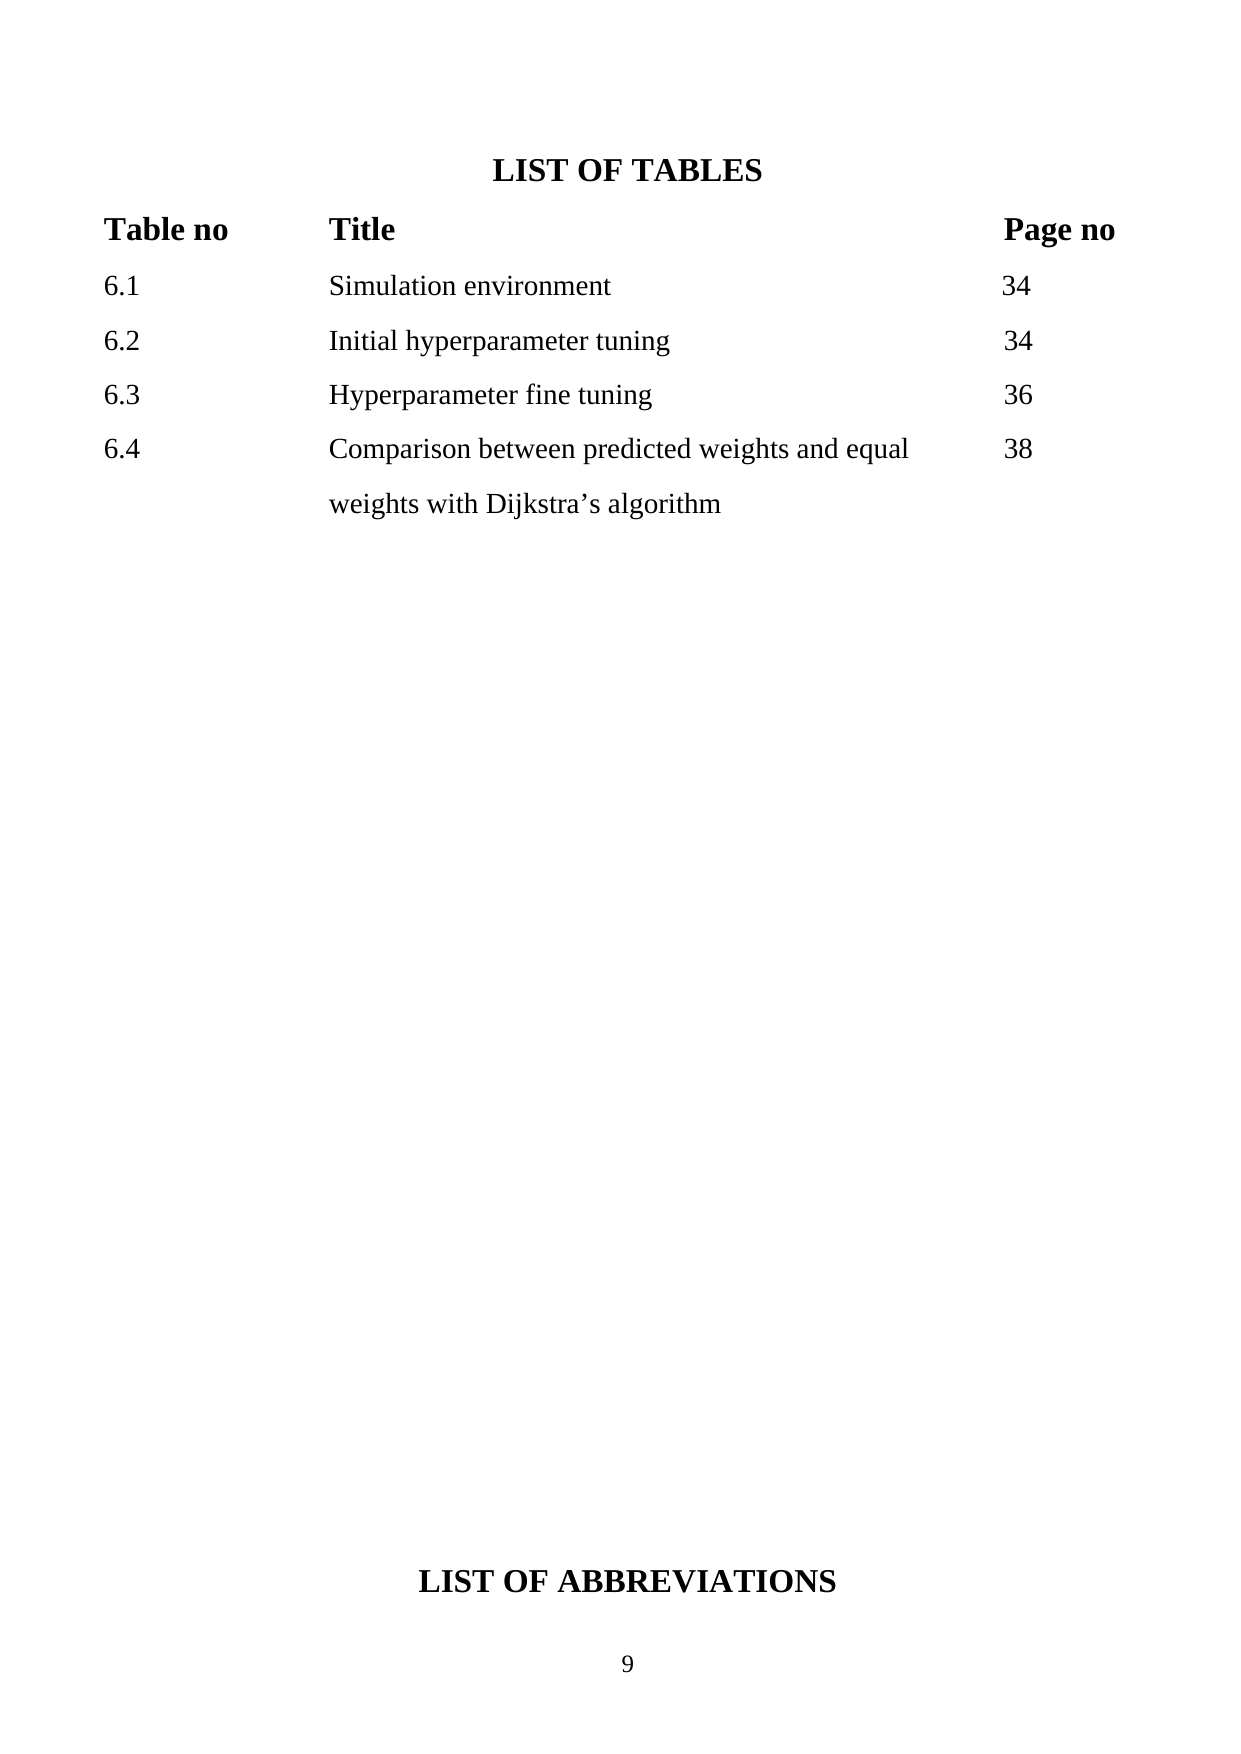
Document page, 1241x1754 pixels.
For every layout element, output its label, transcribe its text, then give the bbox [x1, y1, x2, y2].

text 6.1 Simulation environment 34 [103, 268, 1152, 302]
text LIST OF TABLES [103, 150, 1152, 188]
text LIST OF ABBREVIATIONS [103, 1561, 1152, 1599]
text 6.3 Hyperparameter fine tuning 36 [103, 377, 1152, 411]
text 6.4 Comparison between predicted weights and equal 38 [103, 431, 1152, 465]
text weights with Dijkstra’s algorithm [253, 486, 1152, 519]
text 6.2 Initial hyperparameter tuning 34 [103, 323, 1152, 356]
text Table no Title Page no [103, 209, 1152, 247]
